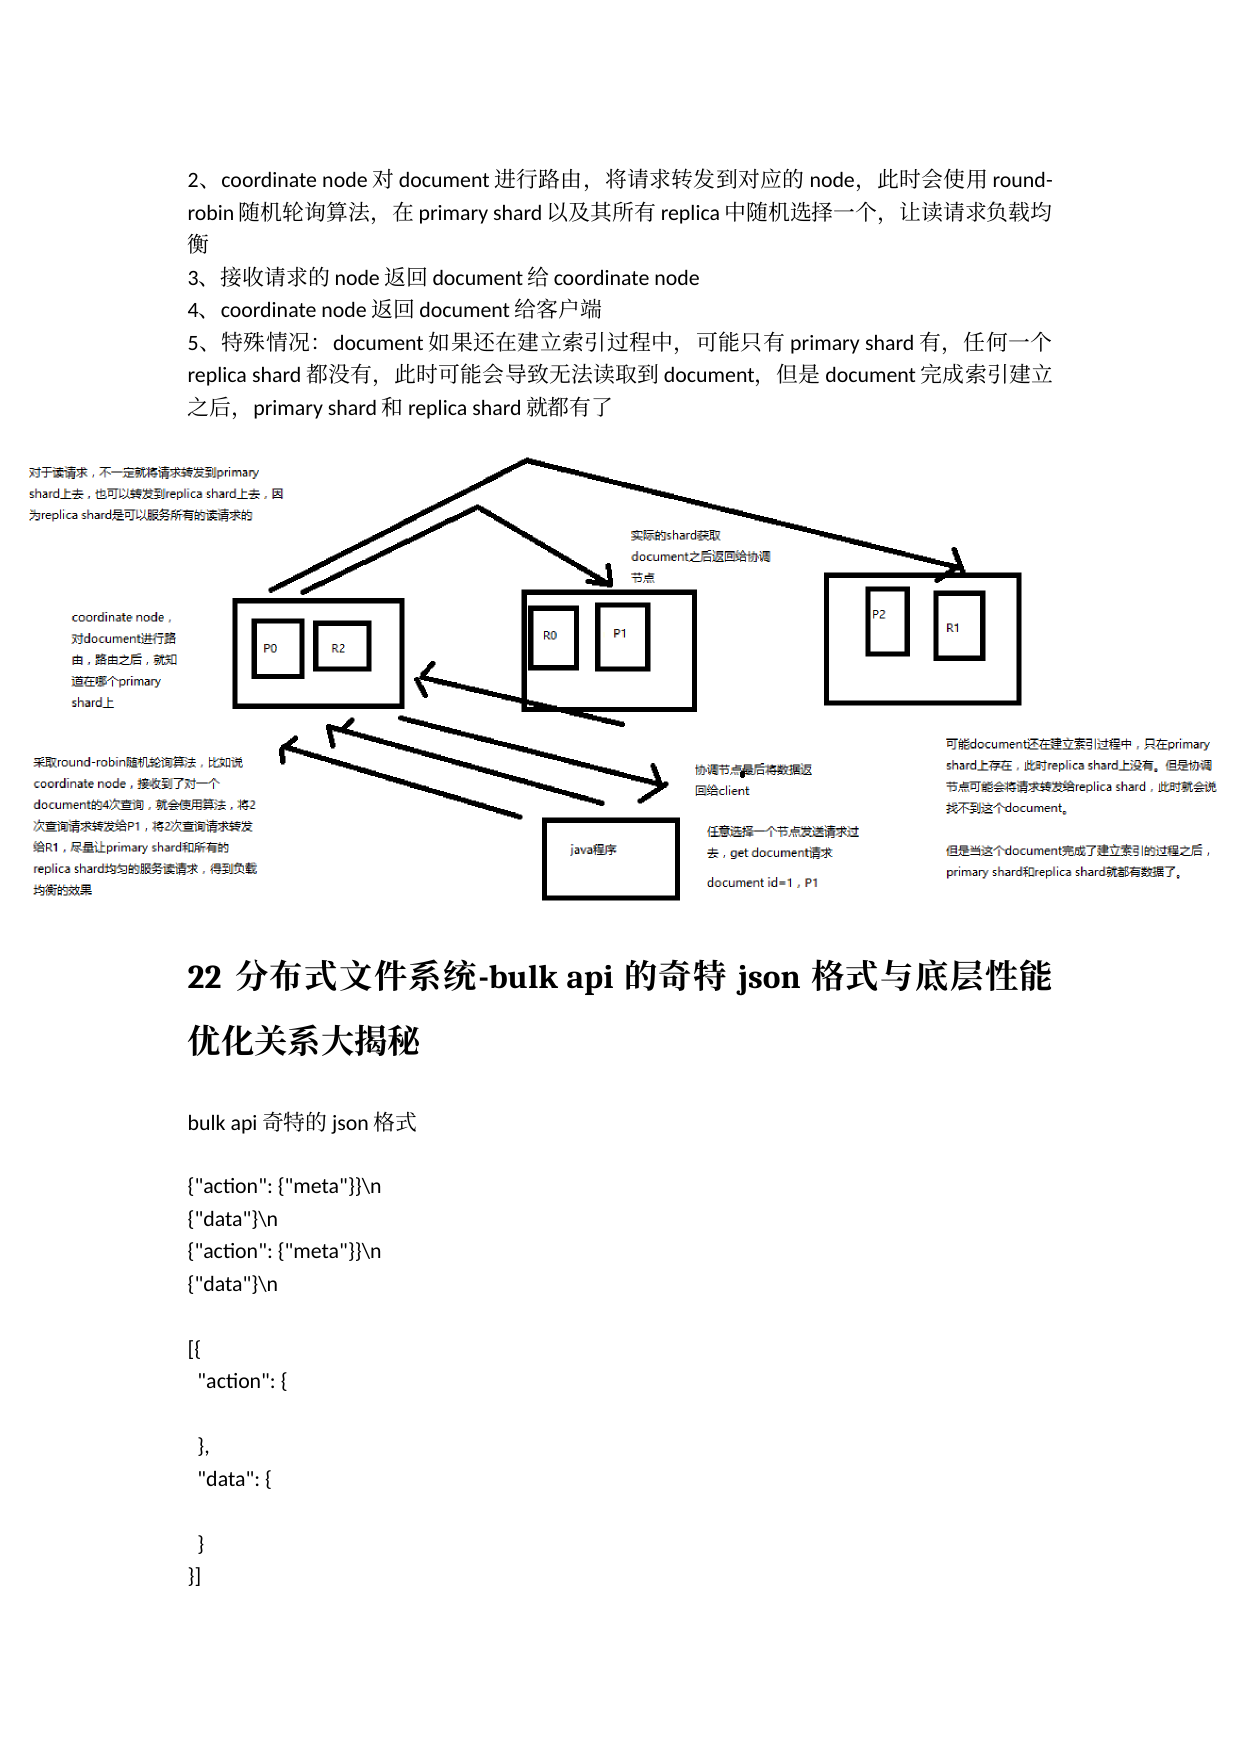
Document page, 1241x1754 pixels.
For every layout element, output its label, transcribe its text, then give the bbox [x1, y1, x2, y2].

text } [187, 1527, 1053, 1559]
text {"action": {"meta"}}\n [187, 1169, 1053, 1202]
text 3、接收请求的node返回document给coordinate node [187, 259, 1053, 292]
text bulk api奇特的json格式 [187, 1104, 1053, 1137]
picture [15, 455, 1226, 907]
text 5、特殊情况：document如果还在建立索引过程中，可能只有primary shard有，任何一个replica shard都没有，此时可能会导致无法读取到document，但是document完成索引建立之后，primary shard和replica shard就都有了 [187, 324, 1053, 422]
text 2、coordinate node对document进行路由，将请求转发到对应的node，此时会使用round-robin随机轮询算法，在primary shard以及其所有replica中随机选择一个，让读请求负载均衡 [187, 162, 1053, 259]
text [{ [187, 1332, 1053, 1364]
text {"action": {"meta"}}\n [187, 1234, 1053, 1267]
text "action": { [187, 1364, 1053, 1397]
text "data": { [187, 1462, 1053, 1494]
text {"data"}\n [187, 1202, 1053, 1234]
text {"data"}\n [187, 1267, 1053, 1299]
text 4、coordinate node返回document给客户端 [187, 292, 1053, 324]
text }, [187, 1429, 1053, 1462]
subtitle 分布式文件系统-bulk api 的奇特 json 格式与底层性能优化关系大揭秘 [187, 942, 1053, 1072]
text }] [187, 1559, 1053, 1592]
